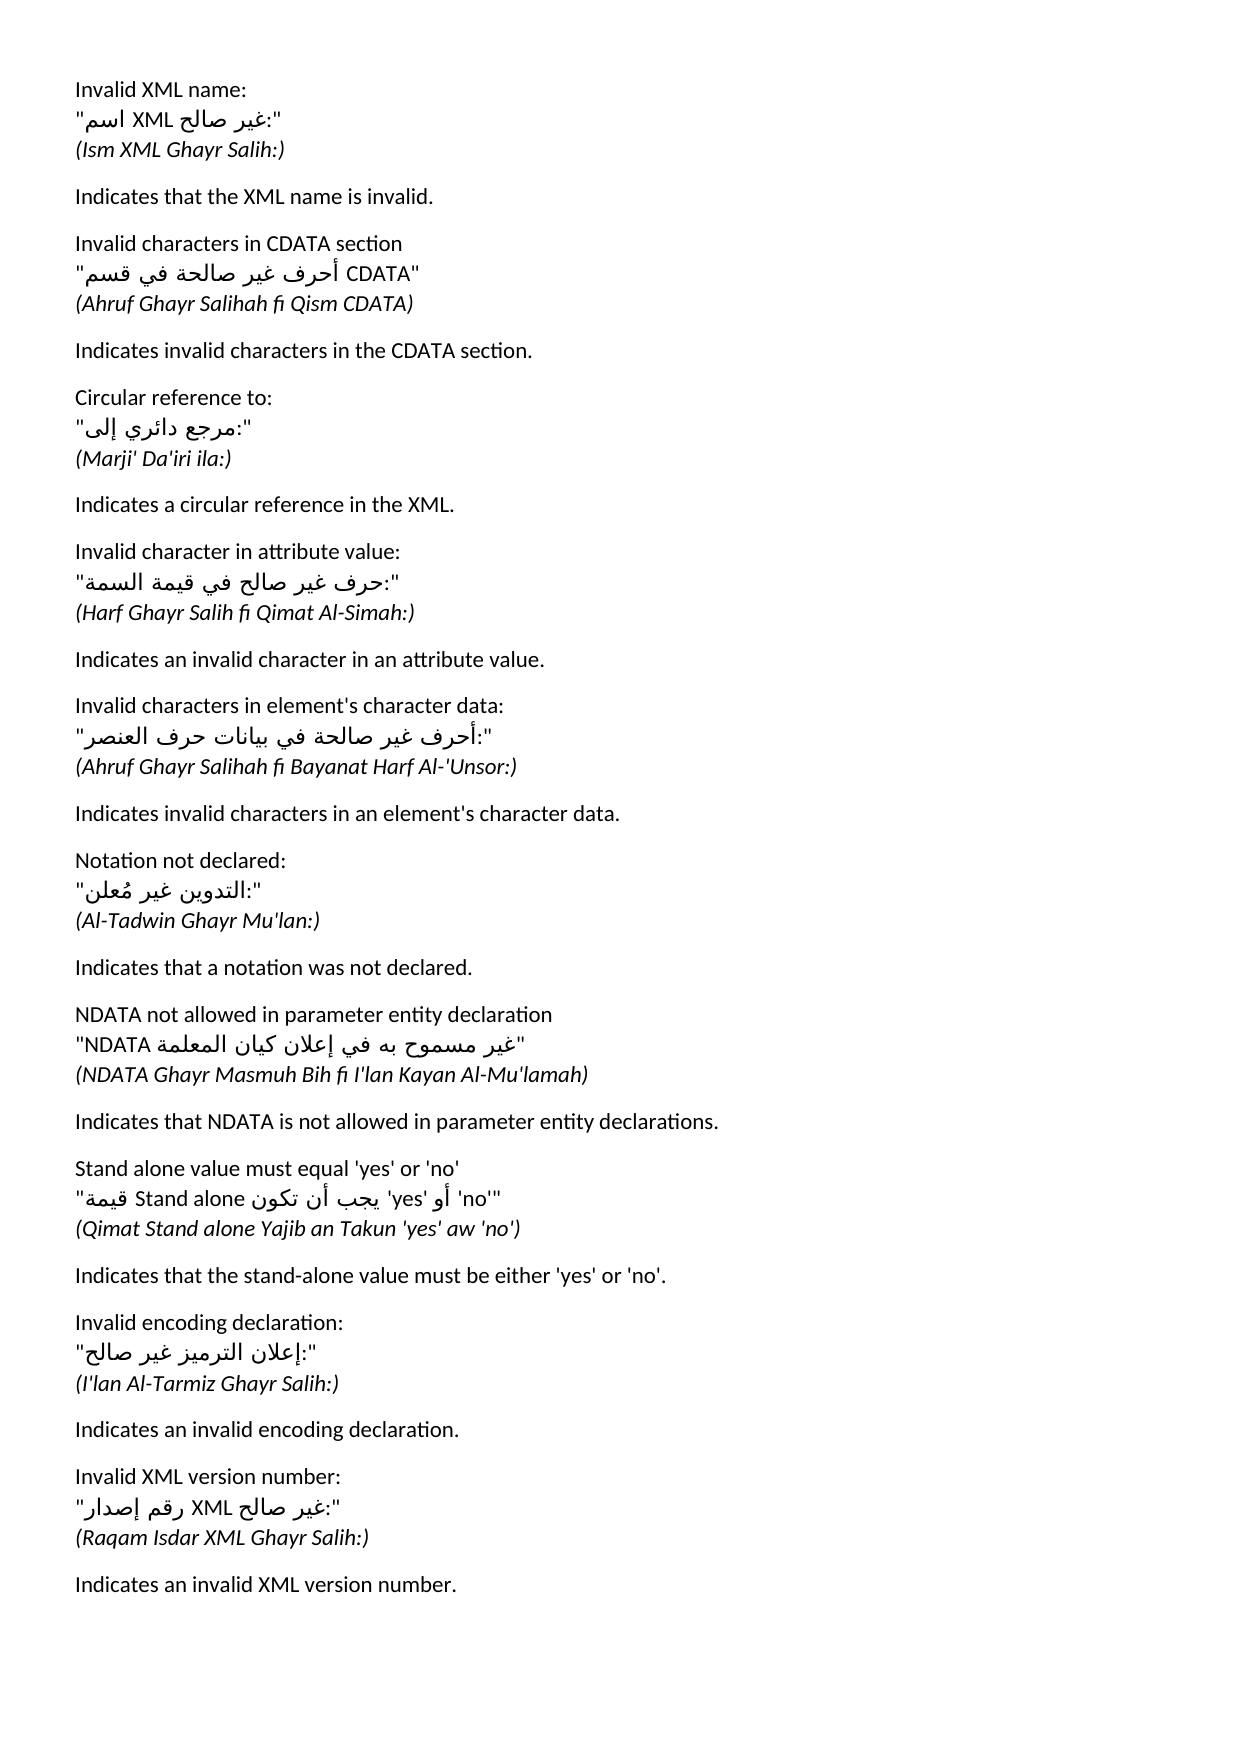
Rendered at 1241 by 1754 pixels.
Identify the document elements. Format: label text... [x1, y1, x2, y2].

text Circular reference to: "مرجع دائري إلى:" (Marji' Da'iri ila:) [75, 383, 1165, 472]
text Invalid characters in CDATA section "أحرف غير صالحة في قسم CDATA" (Ahruf Ghayr Salihah fi Qism CDATA) [75, 229, 1165, 318]
text Invalid character in attribute value: "حرف غير صالح في قيمة السمة:" (Harf Ghayr Salih fi Qimat Al-Simah:) [75, 537, 1165, 626]
text Indicates that the stand-alone value must be either 'yes' or 'no'. [75, 1261, 1165, 1289]
text Indicates that a notation was not declared. [75, 953, 1165, 981]
text Indicates invalid characters in the CDATA section. [75, 336, 1165, 364]
text Notation not declared: "التدوين غير مُعلن:" (Al-Tadwin Ghayr Mu'lan:) [75, 846, 1165, 934]
text NDATA not allowed in parameter entity declaration "NDATA غير مسموح به في إعلان كيان المعلمة" (NDATA Ghayr Masmuh Bih fi I'lan Kayan Al-Mu'lamah) [75, 1000, 1165, 1088]
text Indicates an invalid XML version number. [75, 1570, 1165, 1598]
text Invalid characters in element's character data: "أحرف غير صالحة في بيانات حرف العنصر:" (Ahruf Ghayr Salihah fi Bayanat Harf Al-'Unsor:) [75, 692, 1165, 780]
text Indicates an invalid character in an attribute value. [75, 645, 1165, 673]
text Indicates that the XML name is invalid. [75, 182, 1165, 210]
text Indicates a circular reference in the XML. [75, 491, 1165, 519]
text Stand alone value must equal 'yes' or 'no' "قيمة Stand alone يجب أن تكون 'yes' أو 'no'" (Qimat Stand alone Yajib an Takun 'yes' aw 'no') [75, 1154, 1165, 1243]
text Indicates that NDATA is not allowed in parameter entity declarations. [75, 1107, 1165, 1135]
text Indicates invalid characters in an element's character data. [75, 799, 1165, 827]
text Invalid XML version number: "رقم إصدار XML غير صالح:" (Raqam Isdar XML Ghayr Salih:) [75, 1462, 1165, 1551]
text Indicates an invalid encoding declaration. [75, 1416, 1165, 1444]
text Invalid XML name: "اسم XML غير صالح:" (Ism XML Ghayr Salih:) [75, 75, 1165, 163]
text Invalid encoding declaration: "إعلان الترميز غير صالح:" (I'lan Al-Tarmiz Ghayr Salih:) [75, 1308, 1165, 1397]
